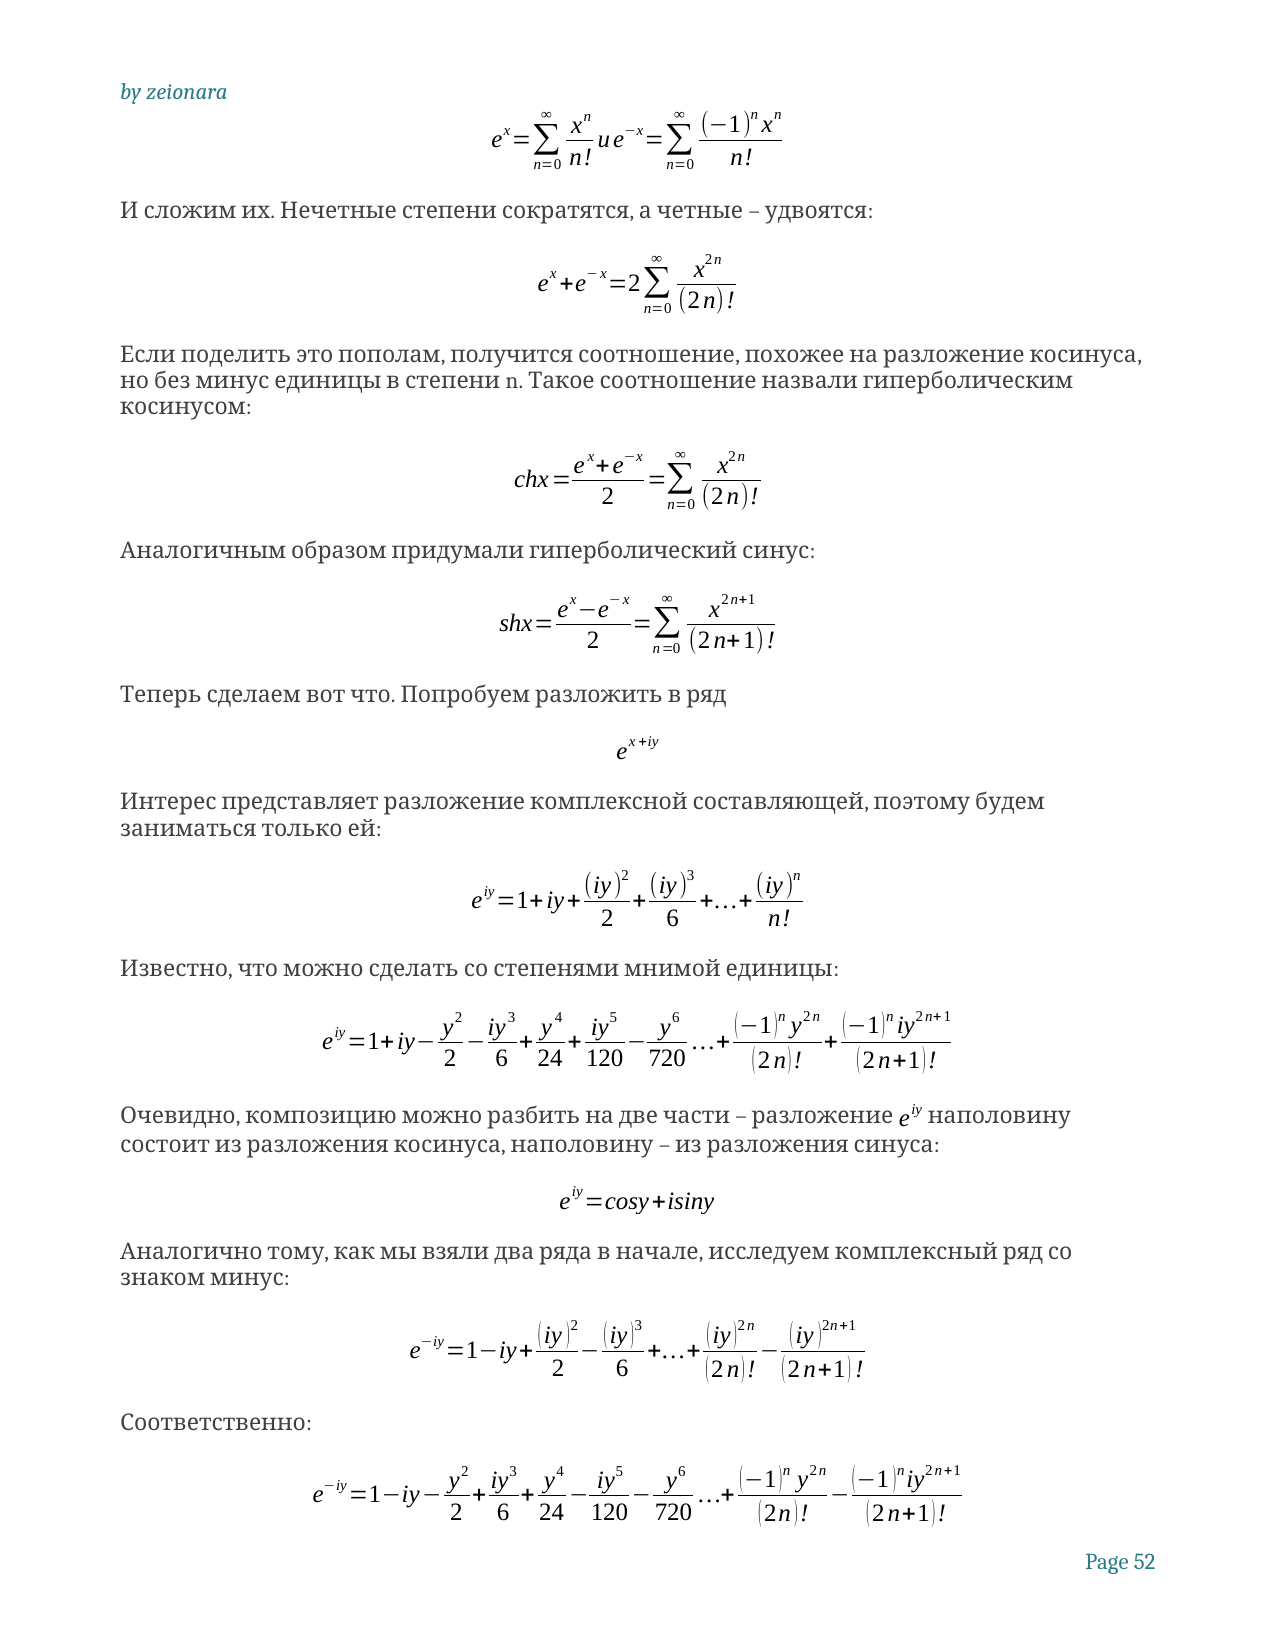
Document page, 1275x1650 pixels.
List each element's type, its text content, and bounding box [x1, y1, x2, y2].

text Известно, что можно сделать со степенями мнимой единицы: [120, 956, 1155, 982]
text Соответственно: [120, 1409, 1155, 1436]
text Интерес представляет разложение комплексной составляющей, поэтому будем заниматься только ей: [120, 789, 1155, 842]
text И сложим их. Нечетные степени сократятся, а четные – удвоятся: [120, 198, 1155, 224]
text Аналогичным образом придумали гиперболический синус: [120, 538, 1155, 564]
text Если поделить это пополам, получится соотношение, похожее на разложение косинуса, но без минус единицы в степени n. Такое соотношение назвали гиперболическим косинусом: [120, 341, 1155, 421]
text Очевидно, композицию можно разбить на две части – разложение наполовину состоит из разложения косинуса, наполовину – из разложения синуса: [120, 1100, 1155, 1158]
text Теперь сделаем вот что. Попробуем разложить в ряд [120, 681, 1155, 708]
text Аналогично тому, как мы взяли два ряда в начале, исследуем комплексный ряд со знаком минус: [120, 1239, 1155, 1292]
